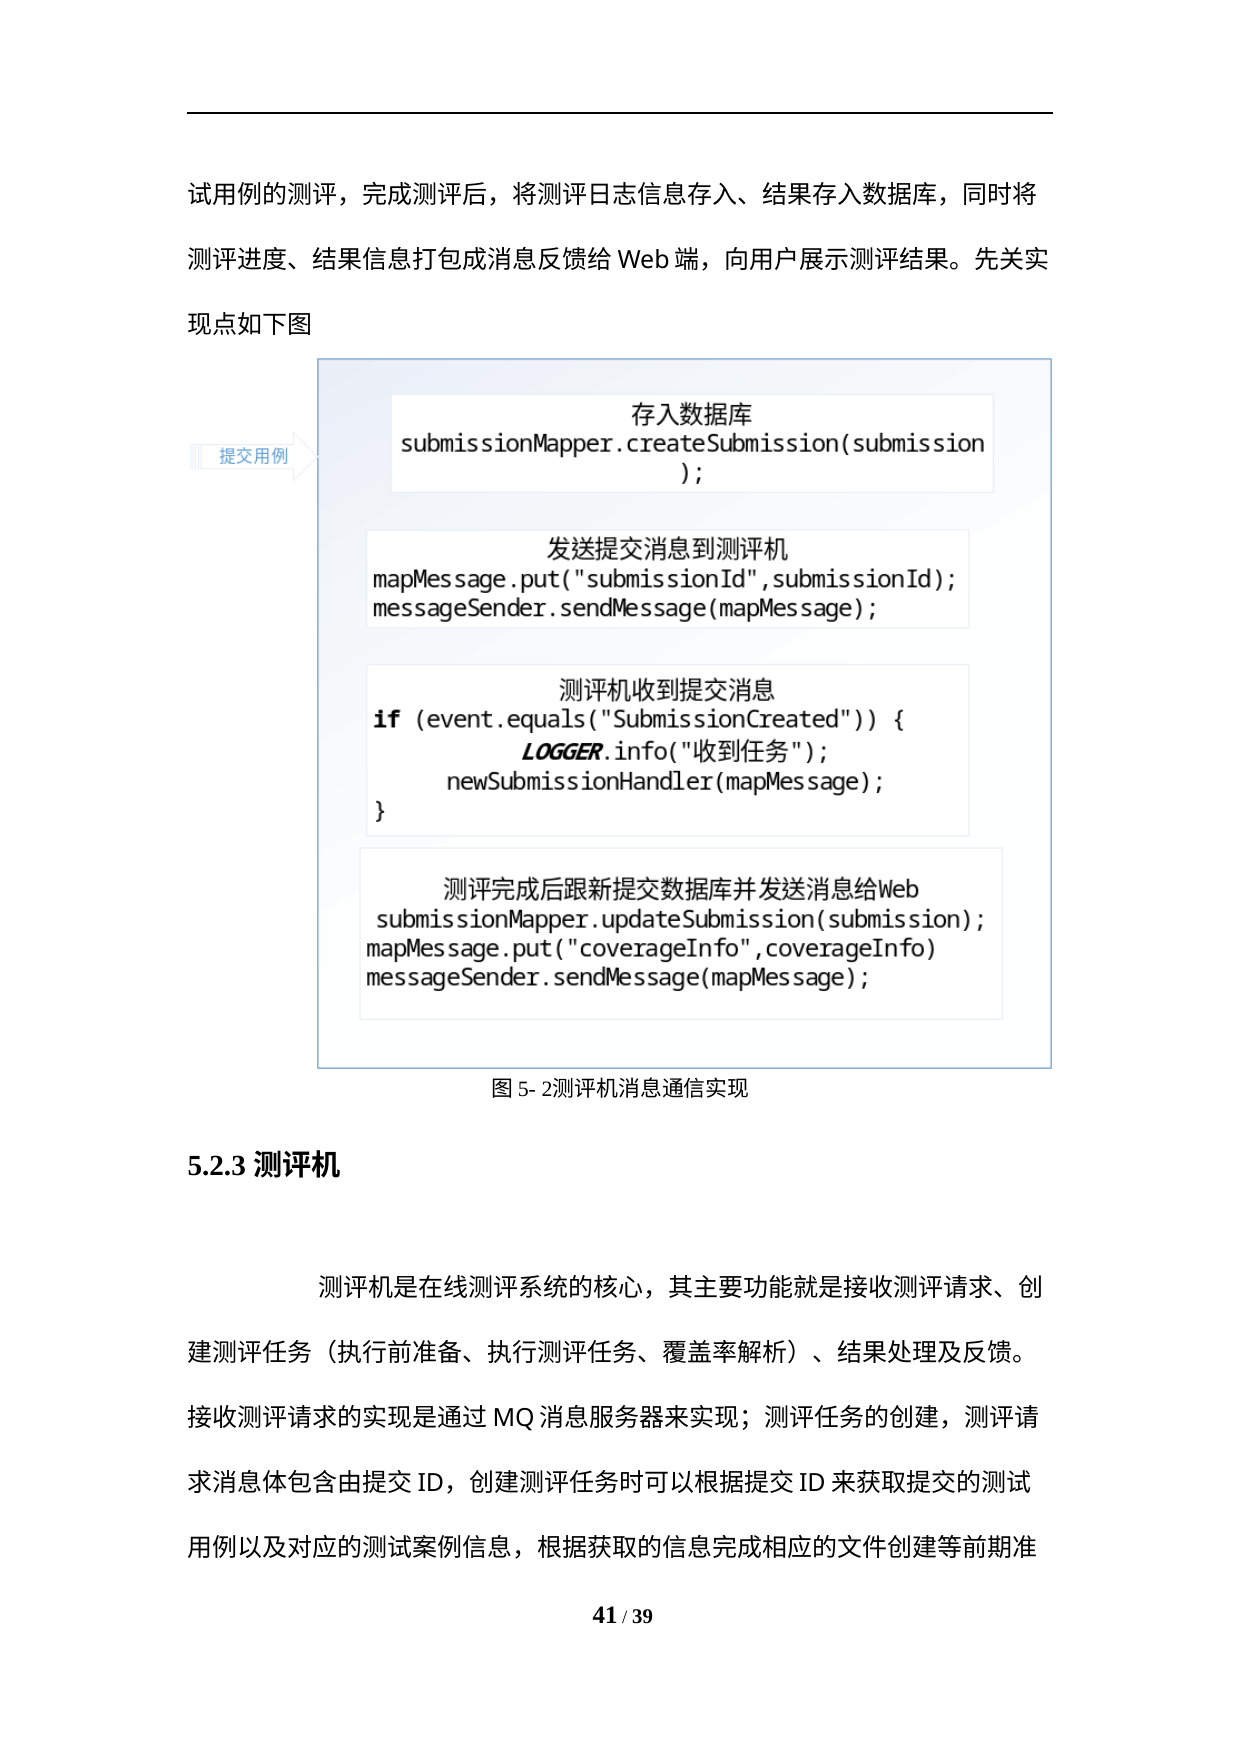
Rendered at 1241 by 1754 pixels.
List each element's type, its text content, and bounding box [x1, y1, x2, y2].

subtitle 5.2.3 测评机 [187, 1130, 1053, 1195]
text 图 5- 2测评机消息通信实现 [187, 1070, 1053, 1103]
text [187, 160, 1053, 355]
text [187, 1253, 1053, 1578]
